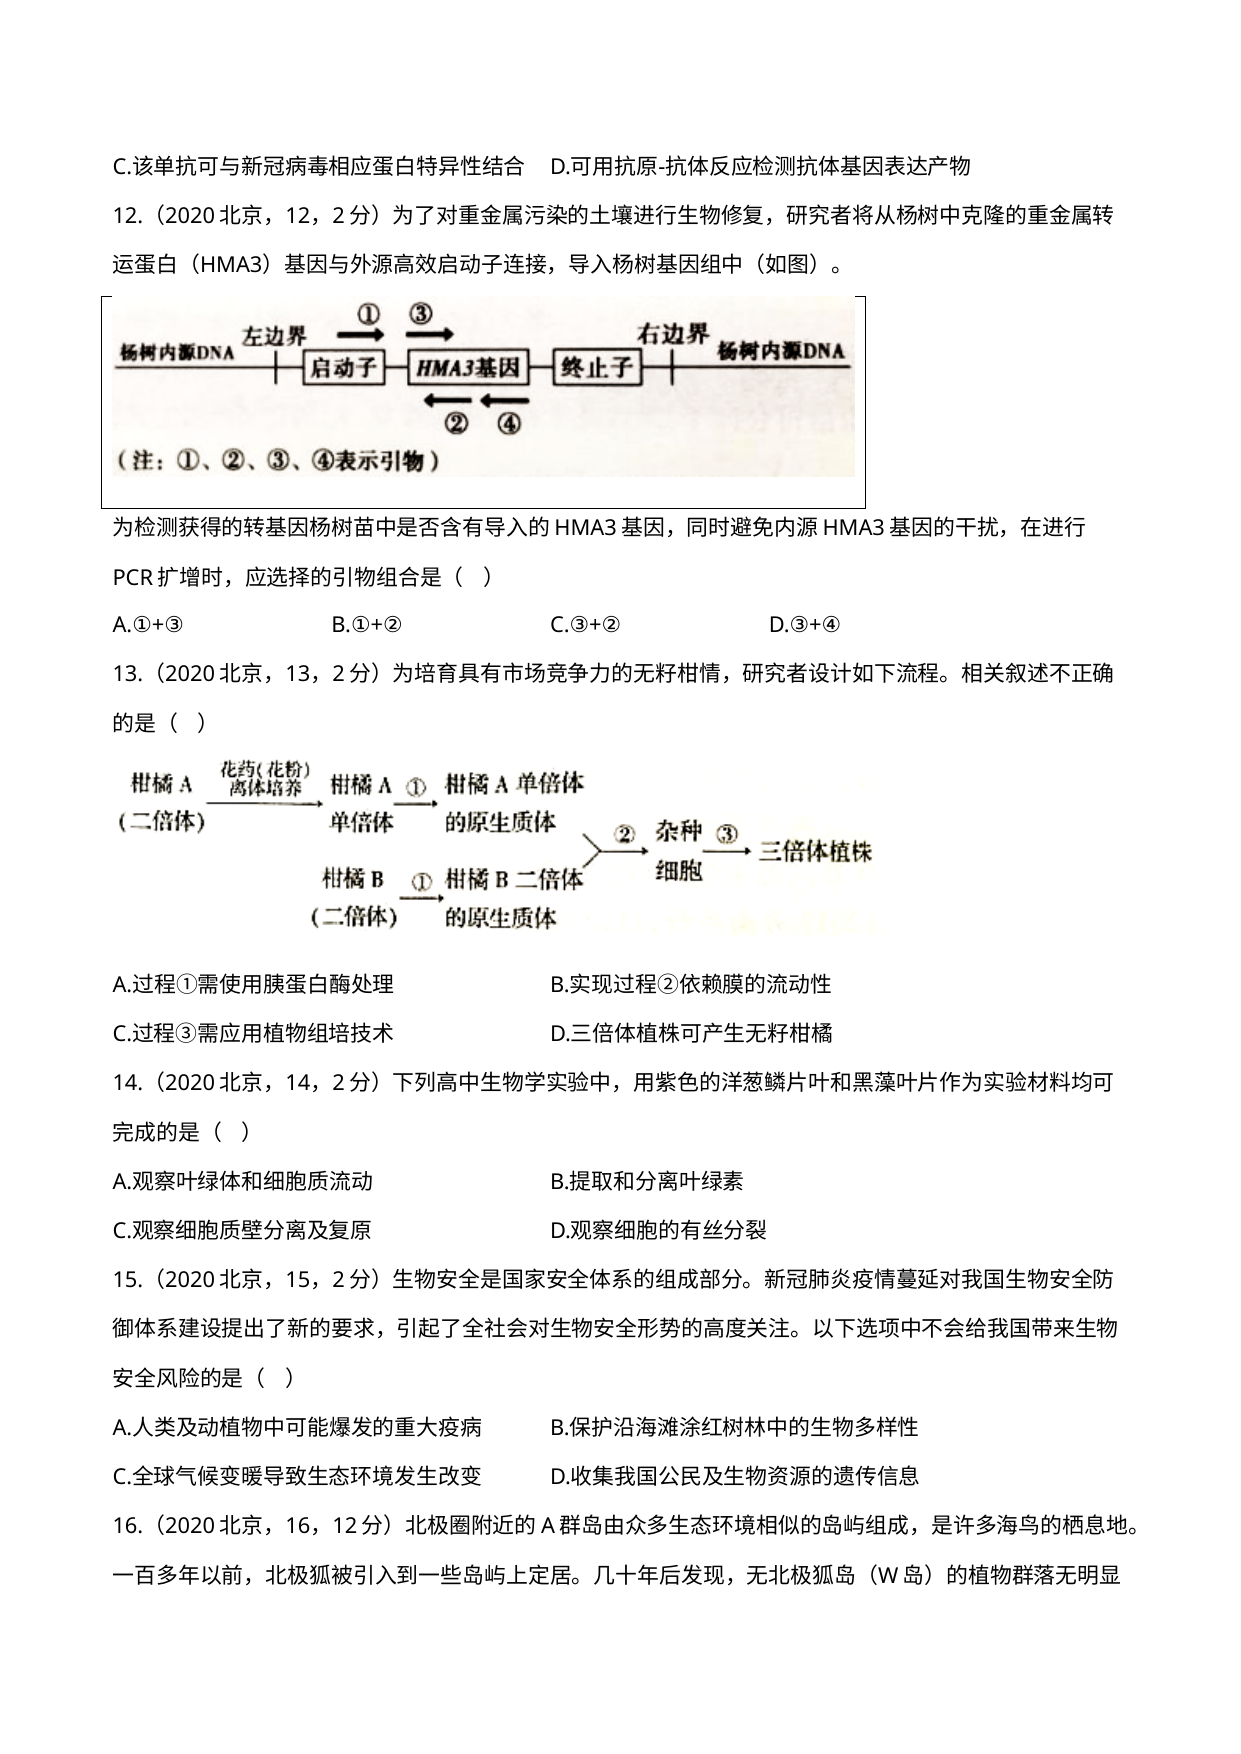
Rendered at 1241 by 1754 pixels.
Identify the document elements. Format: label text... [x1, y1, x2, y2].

text A.观察叶绿体和细胞质流动 B.提取和分离叶绿素 [112, 1163, 1128, 1196]
picture [112, 754, 883, 936]
text A.①+③ B.①+② C.③+② D.③+④ [112, 608, 1128, 641]
text 12.（2020北京，12，2分）为了对重金属污染的土壤进行生物修复，研究者将从杨树中克隆的重金属转运蛋白（HMA3）基因与外源高效启动子连接，导入杨树基因组中（如图）。 [112, 197, 1128, 280]
table_header [102, 297, 865, 508]
text A.人类及动植物中可能爆发的重大疫病 B.保护沿海滩涂红树林中的生物多样性 [112, 1409, 1128, 1442]
text C.该单抗可与新冠病毒相应蛋白特异性结合 D.可用抗原-抗体反应检测抗体基因表达产物 [112, 148, 1128, 181]
text C.全球气候变暖导致生态环境发生改变 D.收集我国公民及生物资源的遗传信息 [112, 1458, 1128, 1491]
picture [112, 296, 855, 477]
text C.观察细胞质壁分离及复原 D.观察细胞的有丝分裂 [112, 1212, 1128, 1245]
text A.过程①需使用胰蛋白酶处理 B.实现过程②依赖膜的流动性 [112, 967, 1128, 1000]
text 14.（2020北京，14，2分）下列高中生物学实验中，用紫色的洋葱鳞片叶和黑藻叶片作为实验材料均可完成的是（ ） [112, 1064, 1128, 1147]
text C.过程③需应用植物组培技术 D.三倍体植株可产生无籽柑橘 [112, 1016, 1128, 1049]
text 13.（2020北京，13，2分）为培育具有市场竞争力的无籽柑情，研究者设计如下流程。相关叙述不正确的是（ ） [112, 656, 1128, 739]
text 为检测获得的转基因杨树苗中是否含有导入的HMA3基因，同时避免内源HMA3基因的干扰，在进行PCR扩增时，应选择的引物组合是（ ） [112, 509, 1128, 592]
text 15.（2020北京，15，2分）生物安全是国家安全体系的组成部分。新冠肺炎疫情蔓延对我国生物安全防御体系建设提出了新的要求，引起了全社会对生物安全形势的高度关注。以下选项中不会给我国带来生物安全风险的是（ ） [112, 1261, 1128, 1393]
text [112, 1507, 1128, 1590]
